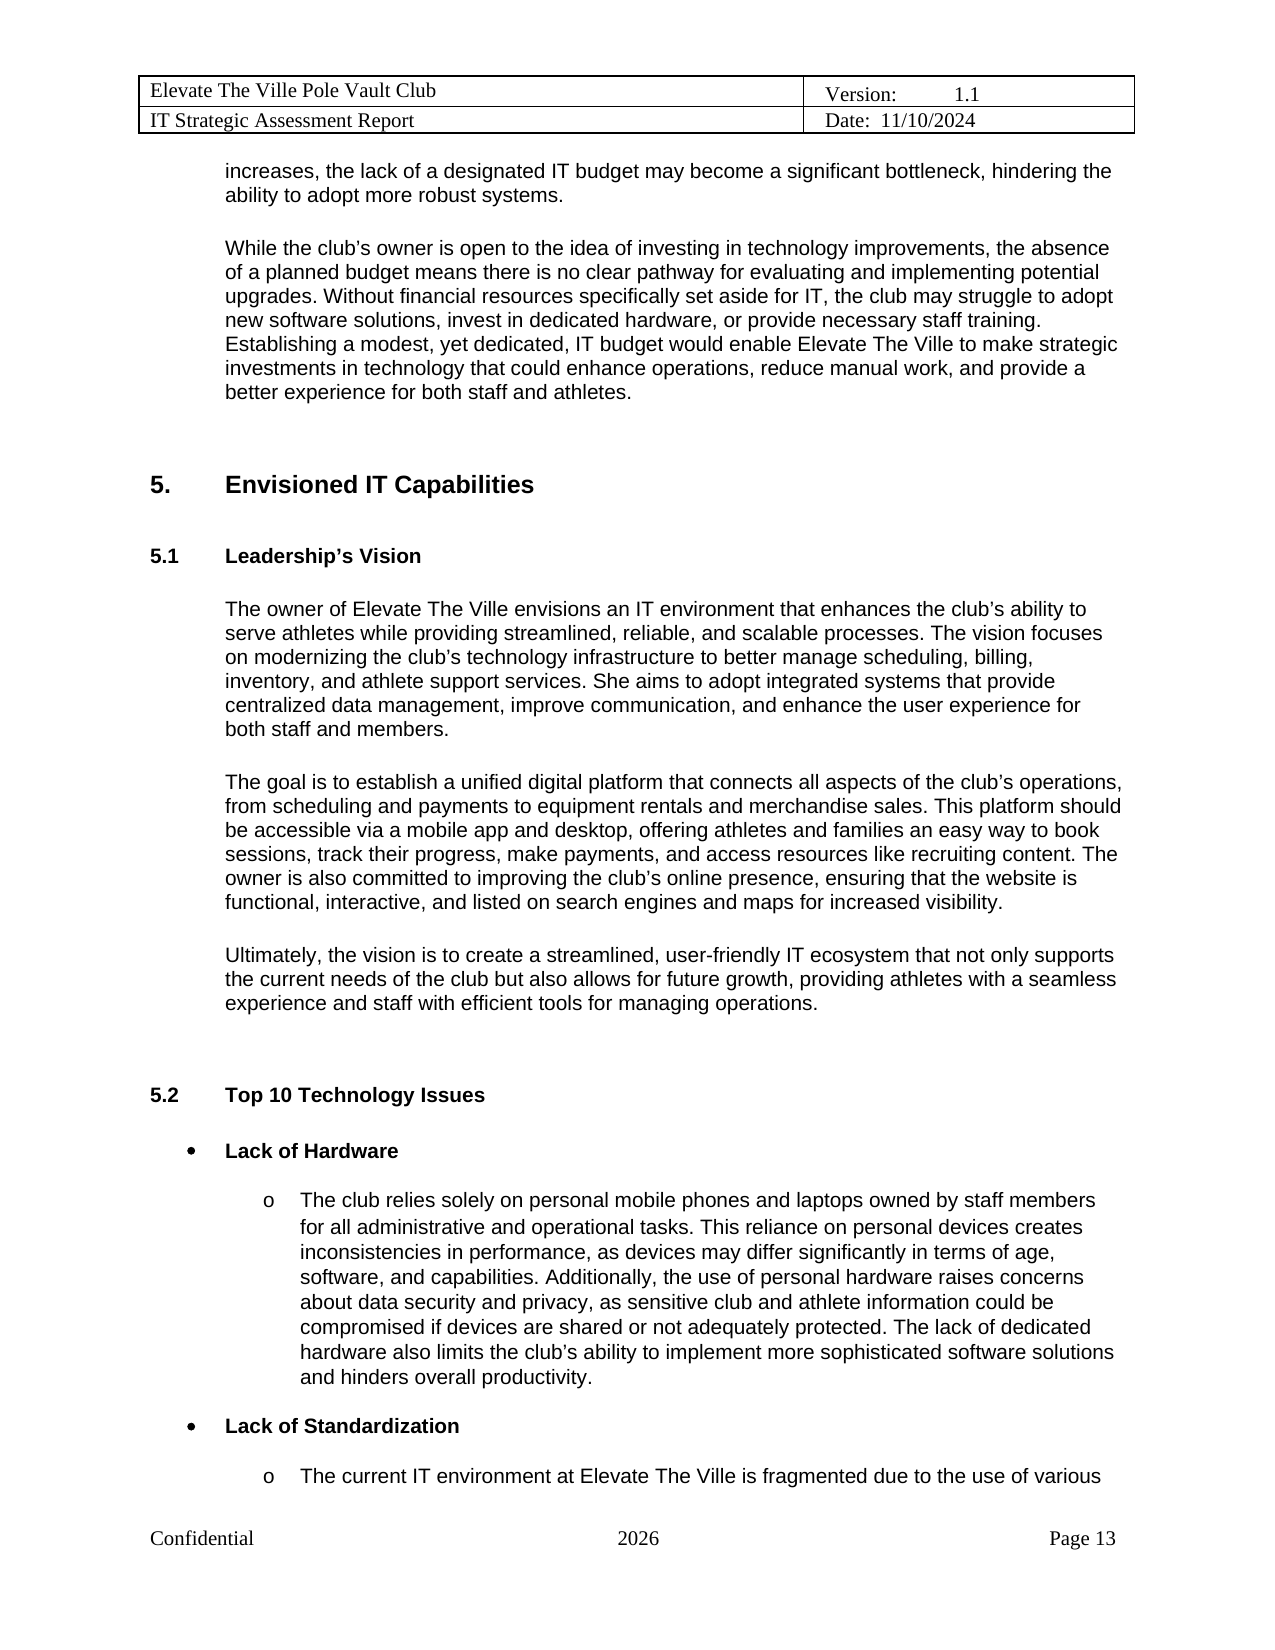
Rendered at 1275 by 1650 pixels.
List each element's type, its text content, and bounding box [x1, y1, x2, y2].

subtitle Leadership’s Vision [150, 543, 1125, 568]
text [225, 159, 1125, 207]
text The goal is to establish a unified digital platform that connects all aspects of the club’s operations, from scheduling and payments to equipment rentals and merchandise sales. This platform should be accessible via a mobile app and desktop, offering athletes and families an easy way to book sessions, track their progress, make payments, and access resources like recruiting content. The owner is also committed to improving the club’s online presence, ensuring that the website is functional, interactive, and listed on search engines and maps for increased visibility. [225, 770, 1125, 914]
list Lack of Hardware [187, 1138, 1125, 1163]
subtitle Top 10 Technology Issues [150, 1081, 1125, 1106]
text While the club’s owner is open to the idea of investing in technology improvements, the absence of a planned budget means there is no clear pathway for evaluating and implementing potential upgrades. Without financial resources specifically set aside for IT, the club may struggle to adopt new software solutions, invest in dedicated hardware, or provide necessary staff training. Establishing a modest, yet dedicated, IT budget would enable Elevate The Ville to make strategic investments in technology that could enhance operations, reduce manual work, and provide a better experience for both staff and athletes. [225, 236, 1125, 404]
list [262, 1463, 1125, 1489]
subtitle Envisioned IT Capabilities [150, 470, 1125, 499]
list Lack of Standardization [187, 1413, 1125, 1438]
text The owner of Elevate The Ville envisions an IT environment that enhances the club’s ability to serve athletes while providing streamlined, reliable, and scalable processes. The vision focuses on modernizing the club’s technology infrastructure to better manage scheduling, billing, inventory, and athlete support services. She aims to adopt integrated systems that provide centralized data management, improve communication, and enhance the user experience for both staff and members. [225, 597, 1125, 741]
text Ultimately, the vision is to create a streamlined, user-friendly IT ecosystem that not only supports the current needs of the club but also allows for future growth, providing athletes with a seamless experience and staff with efficient tools for managing operations. [225, 943, 1125, 1015]
list The club relies solely on personal mobile phones and laptops owned by staff members for all administrative and operational tasks. This reliance on personal devices creates inconsistencies in performance, as devices may differ significantly in terms of age, software, and capabilities. Additionally, the use of personal hardware raises concerns about data security and privacy, as sensitive club and athlete information could be compromised if devices are shared or not adequately protected. The lack of dedicated hardware also limits the club’s ability to implement more sophisticated software solutions and hinders overall productivity. [262, 1188, 1125, 1388]
